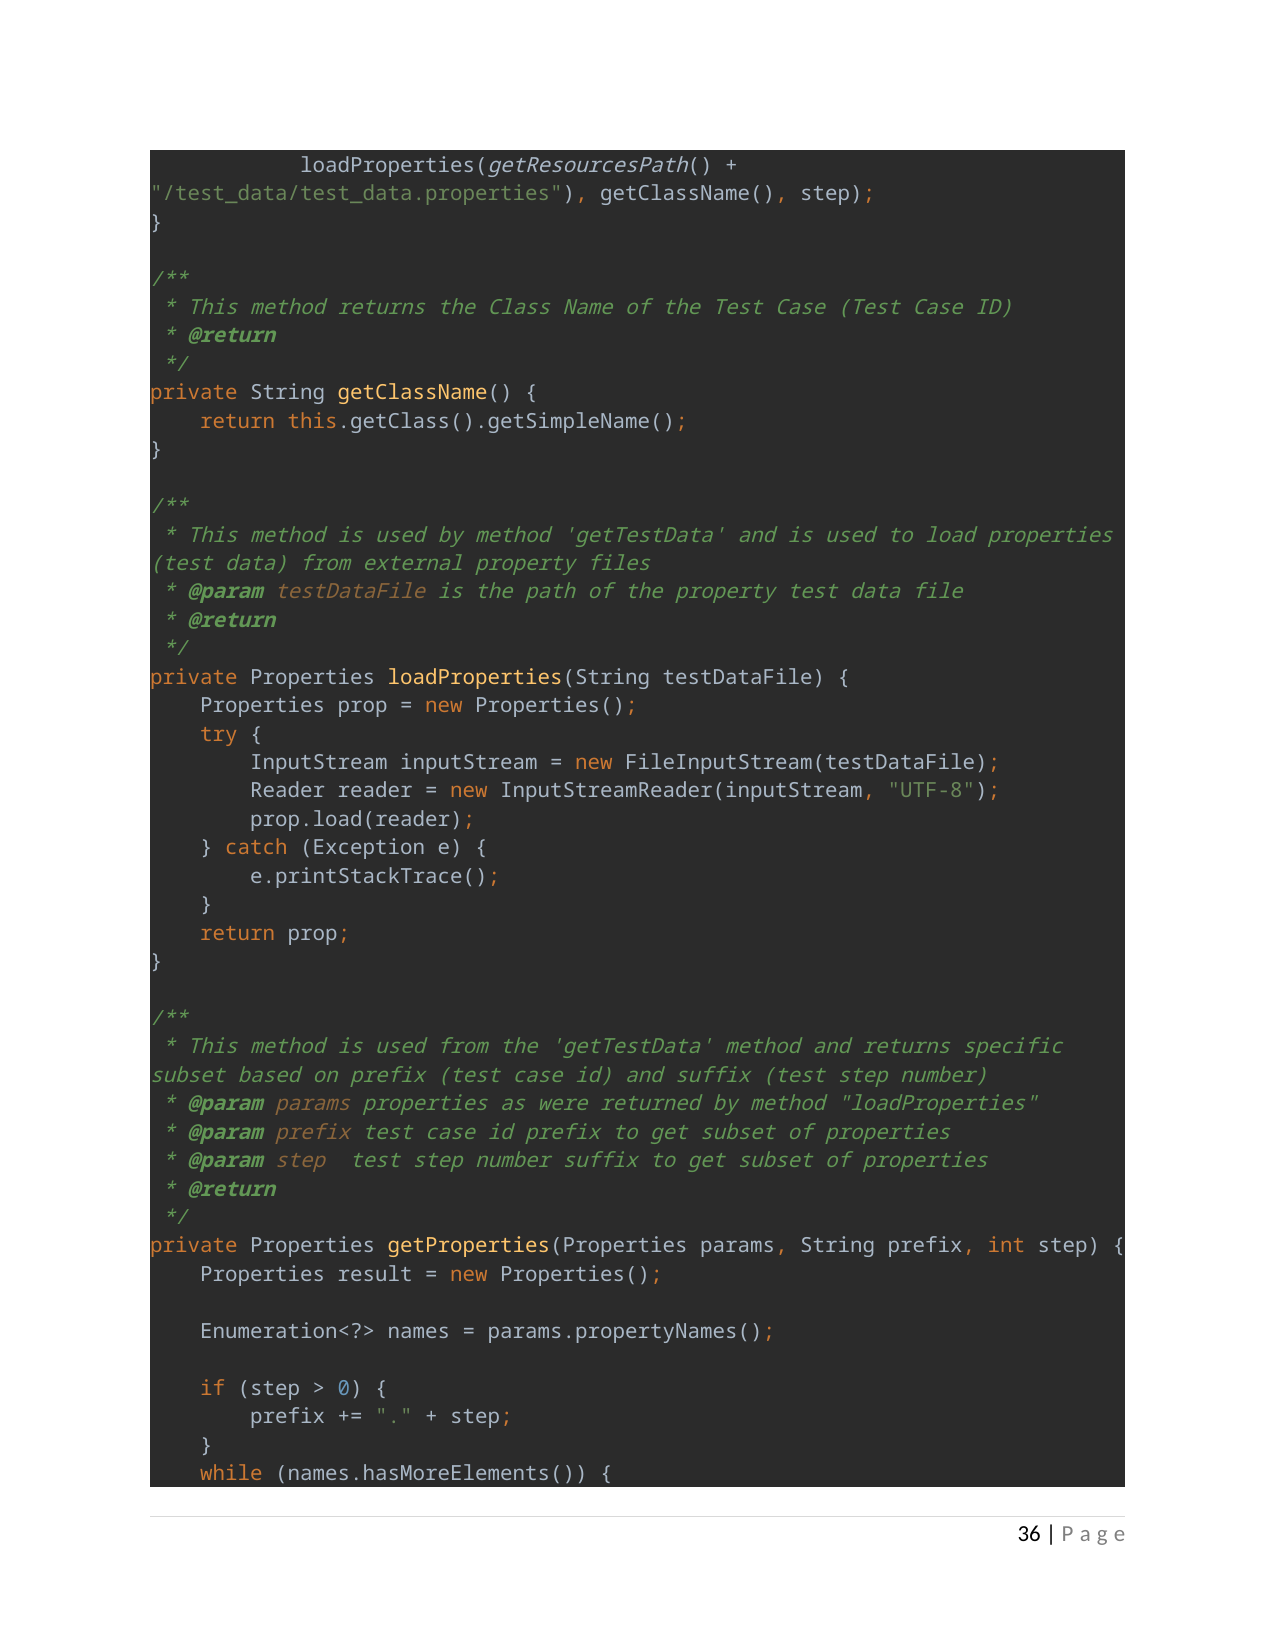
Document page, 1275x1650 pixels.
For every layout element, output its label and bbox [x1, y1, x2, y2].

text [150, 150, 1125, 1487]
